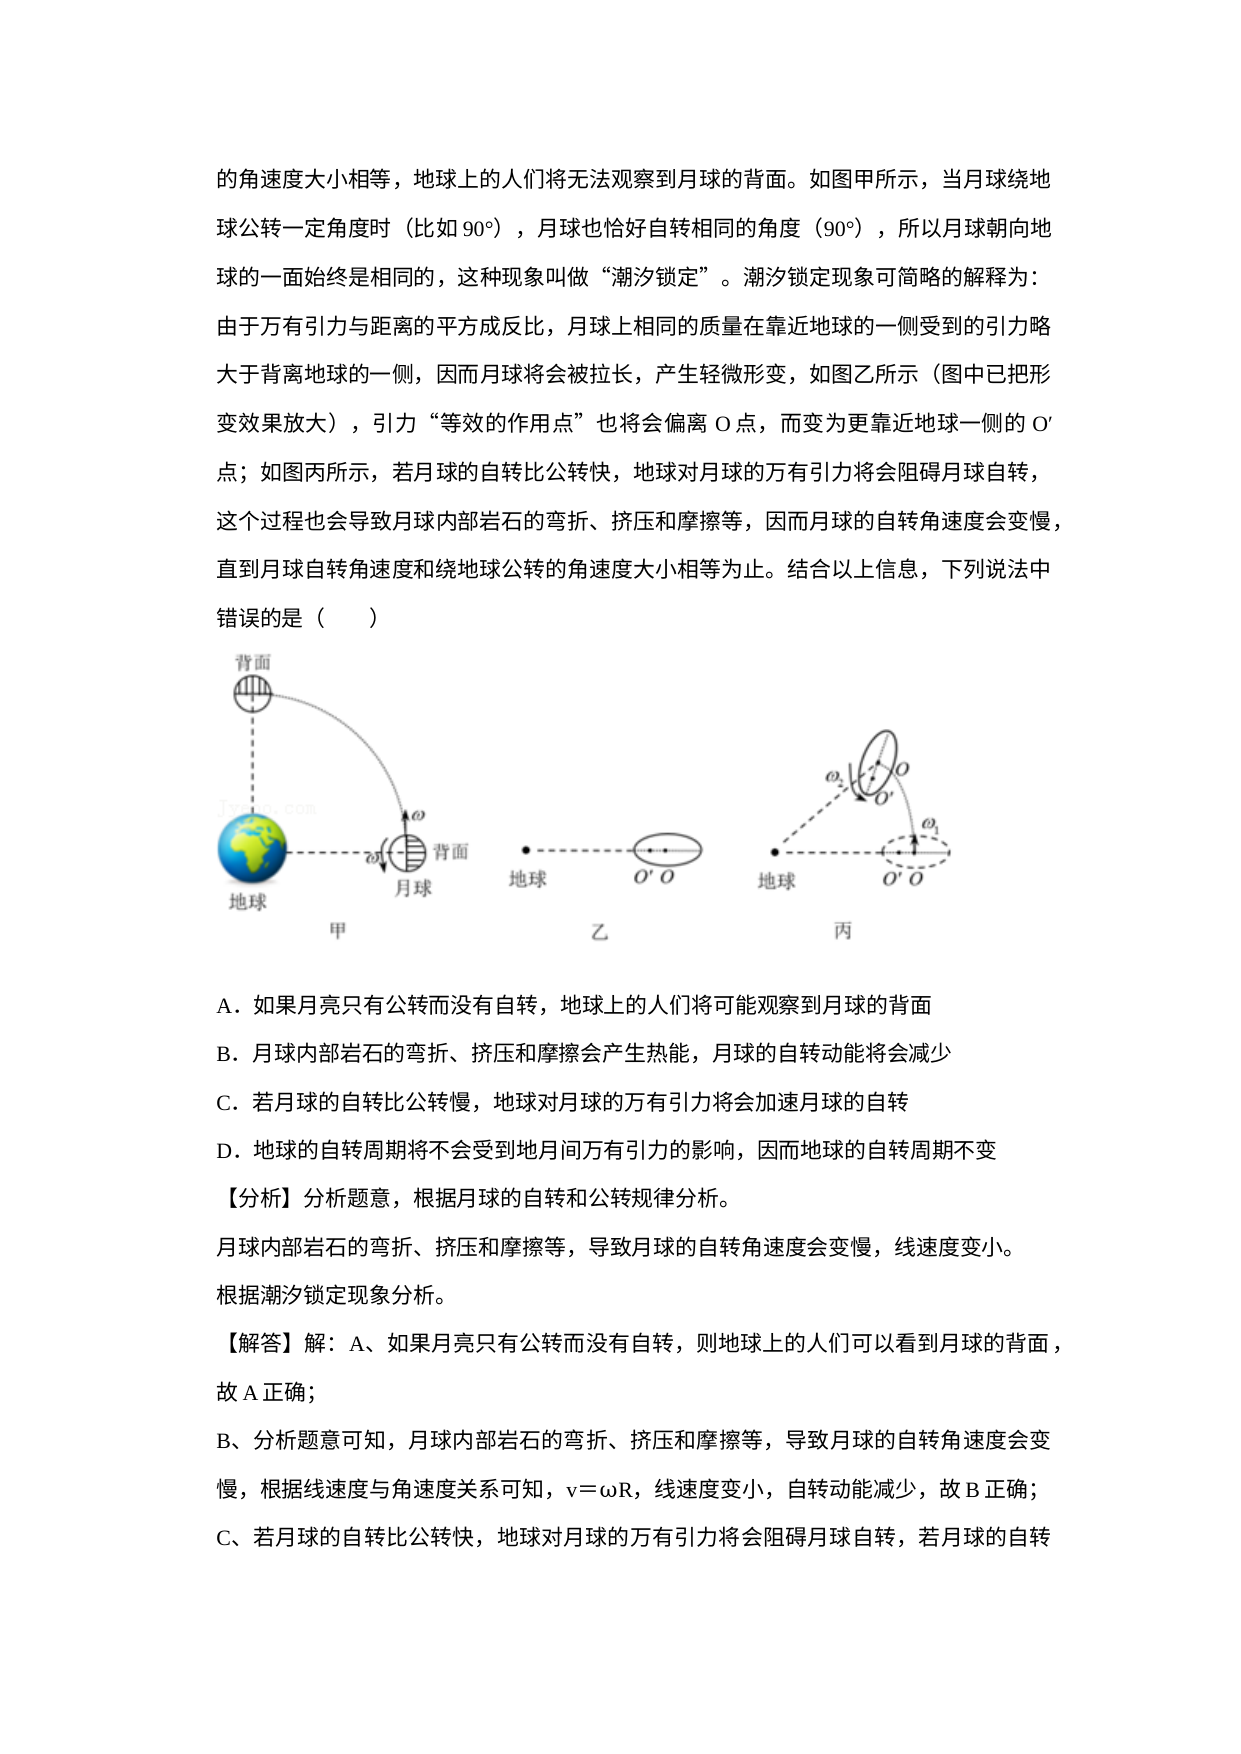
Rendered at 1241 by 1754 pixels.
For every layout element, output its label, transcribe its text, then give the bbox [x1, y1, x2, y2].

picture [216, 649, 957, 946]
text B．月球内部岩石的弯折、挤压和摩擦会产生热能，月球的自转动能将会减少 [187, 1036, 1053, 1068]
text C．若月球的自转比公转慢，地球对月球的万有引力将会加速月球的自转 [187, 1084, 1053, 1117]
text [216, 1520, 1053, 1552]
text 【解答】解：A、如果月亮只有公转而没有自转，则地球上的人们可以看到月球的背面，故A正确； [216, 1326, 1053, 1407]
text 月球内部岩石的弯折、挤压和摩擦等，导致月球的自转角速度会变慢，线速度变小。 [216, 1229, 1053, 1262]
text A．如果月亮只有公转而没有自转，地球上的人们将可能观察到月球的背面 [187, 987, 1053, 1020]
text 【分析】分析题意，根据月球的自转和公转规律分析。 [216, 1181, 1053, 1213]
text B、分析题意可知，月球内部岩石的弯折、挤压和摩擦等，导致月球的自转角速度会变慢，根据线速度与角速度关系可知，v＝ωR，线速度变小，自转动能减少，故B正确； [216, 1423, 1053, 1504]
text 根据潮汐锁定现象分析。 [216, 1277, 1053, 1310]
text D．地球的自转周期将不会受到地月间万有引力的影响，因而地球的自转周期不变 [187, 1132, 1053, 1165]
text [187, 162, 1053, 633]
